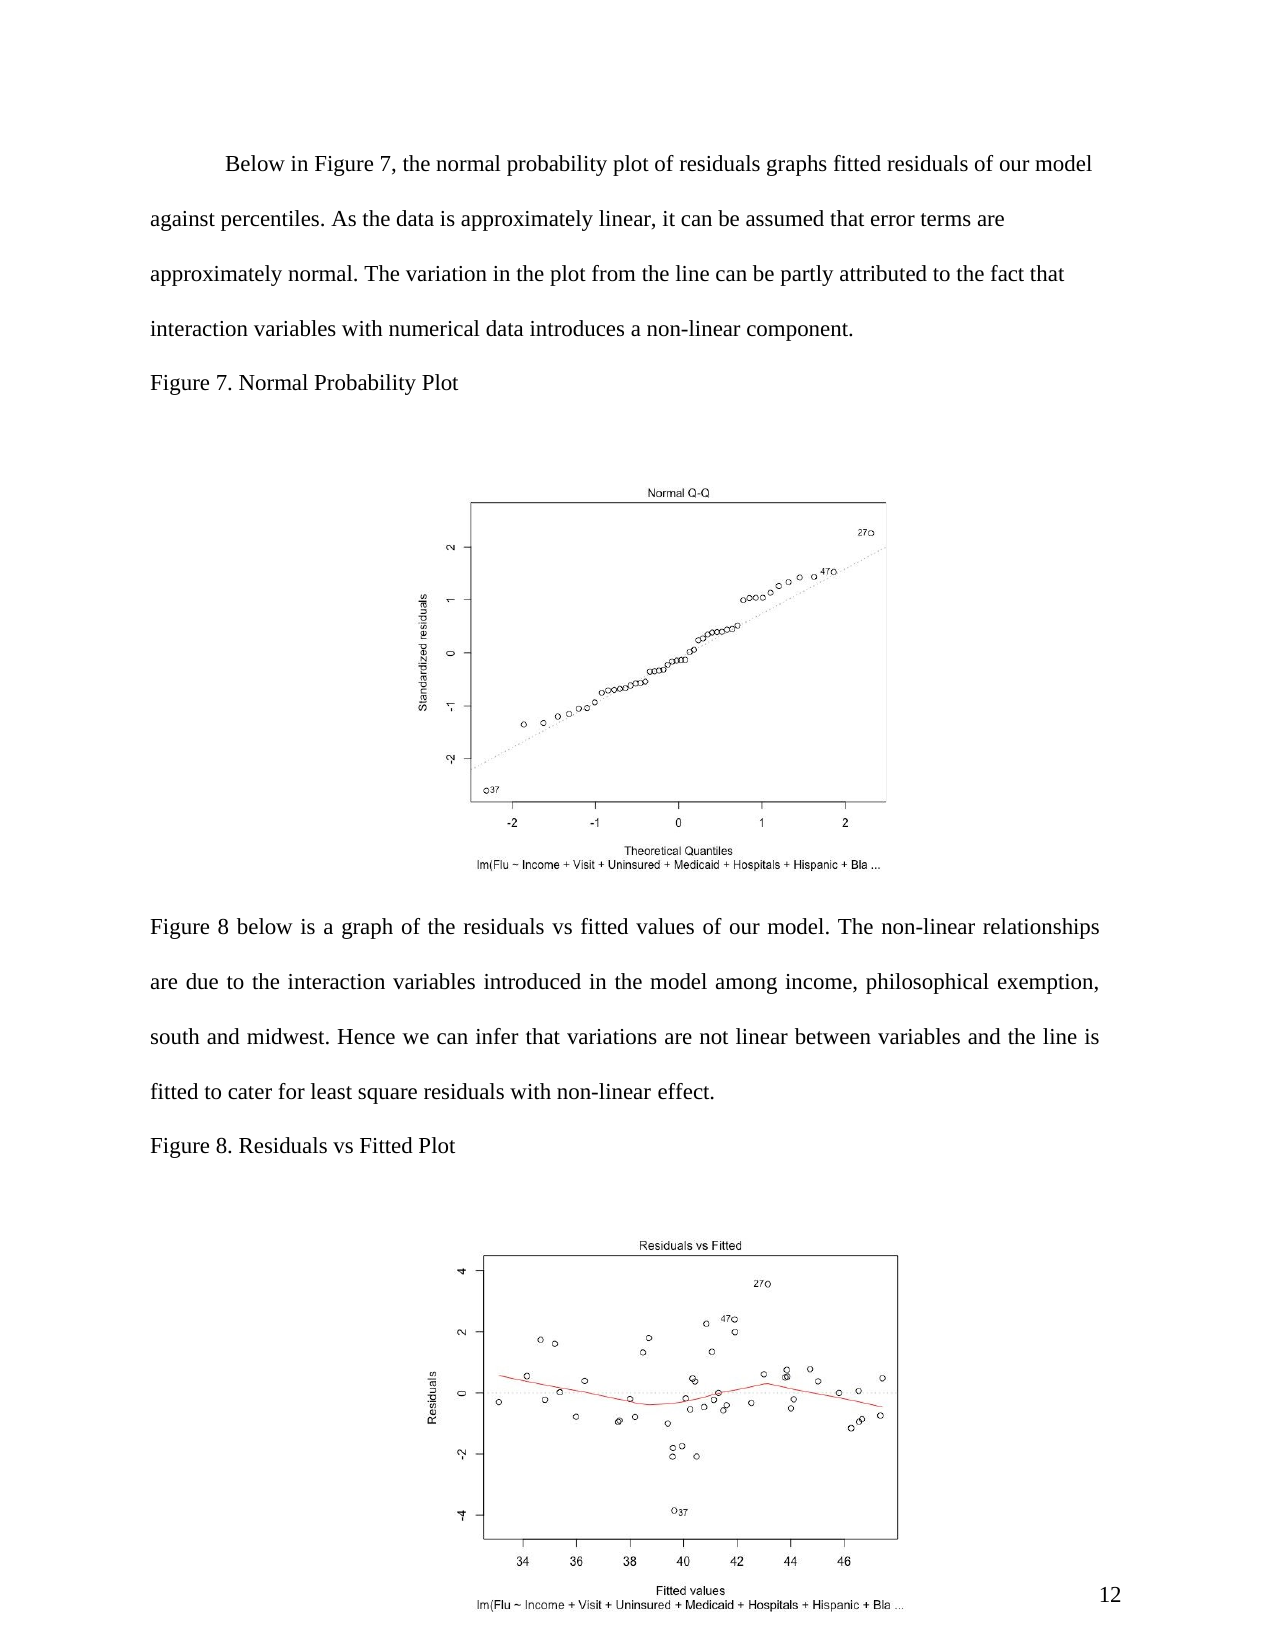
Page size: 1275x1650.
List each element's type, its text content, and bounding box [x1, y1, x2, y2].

text Below in Figure 7, the normal probability plot of residuals graphs fitted residuals of our model against percentiles. As the data is approximately linear, it can be assumed that error terms are approximately normal. The variation in the plot from the line can be partly attributed to the fact that interaction variables with numerical data introduces a non-linear component. [150, 150, 1123, 341]
picture [414, 487, 887, 872]
picture [423, 1238, 906, 1612]
text Figure 7. Normal Probability Plot [150, 369, 1169, 395]
text Figure 8 below is a graph of the residuals vs fitted values of our model. The non-linear relationships are due to the interaction variables introduced in the model among income, philosophical exemption, south and midwest. Hence we can infer that variations are not linear between variables and the line is fitted to cater for least square residuals with non-linear effect. [150, 913, 1101, 1104]
text Figure 8. Residuals vs Fitted Plot [150, 1132, 1169, 1158]
